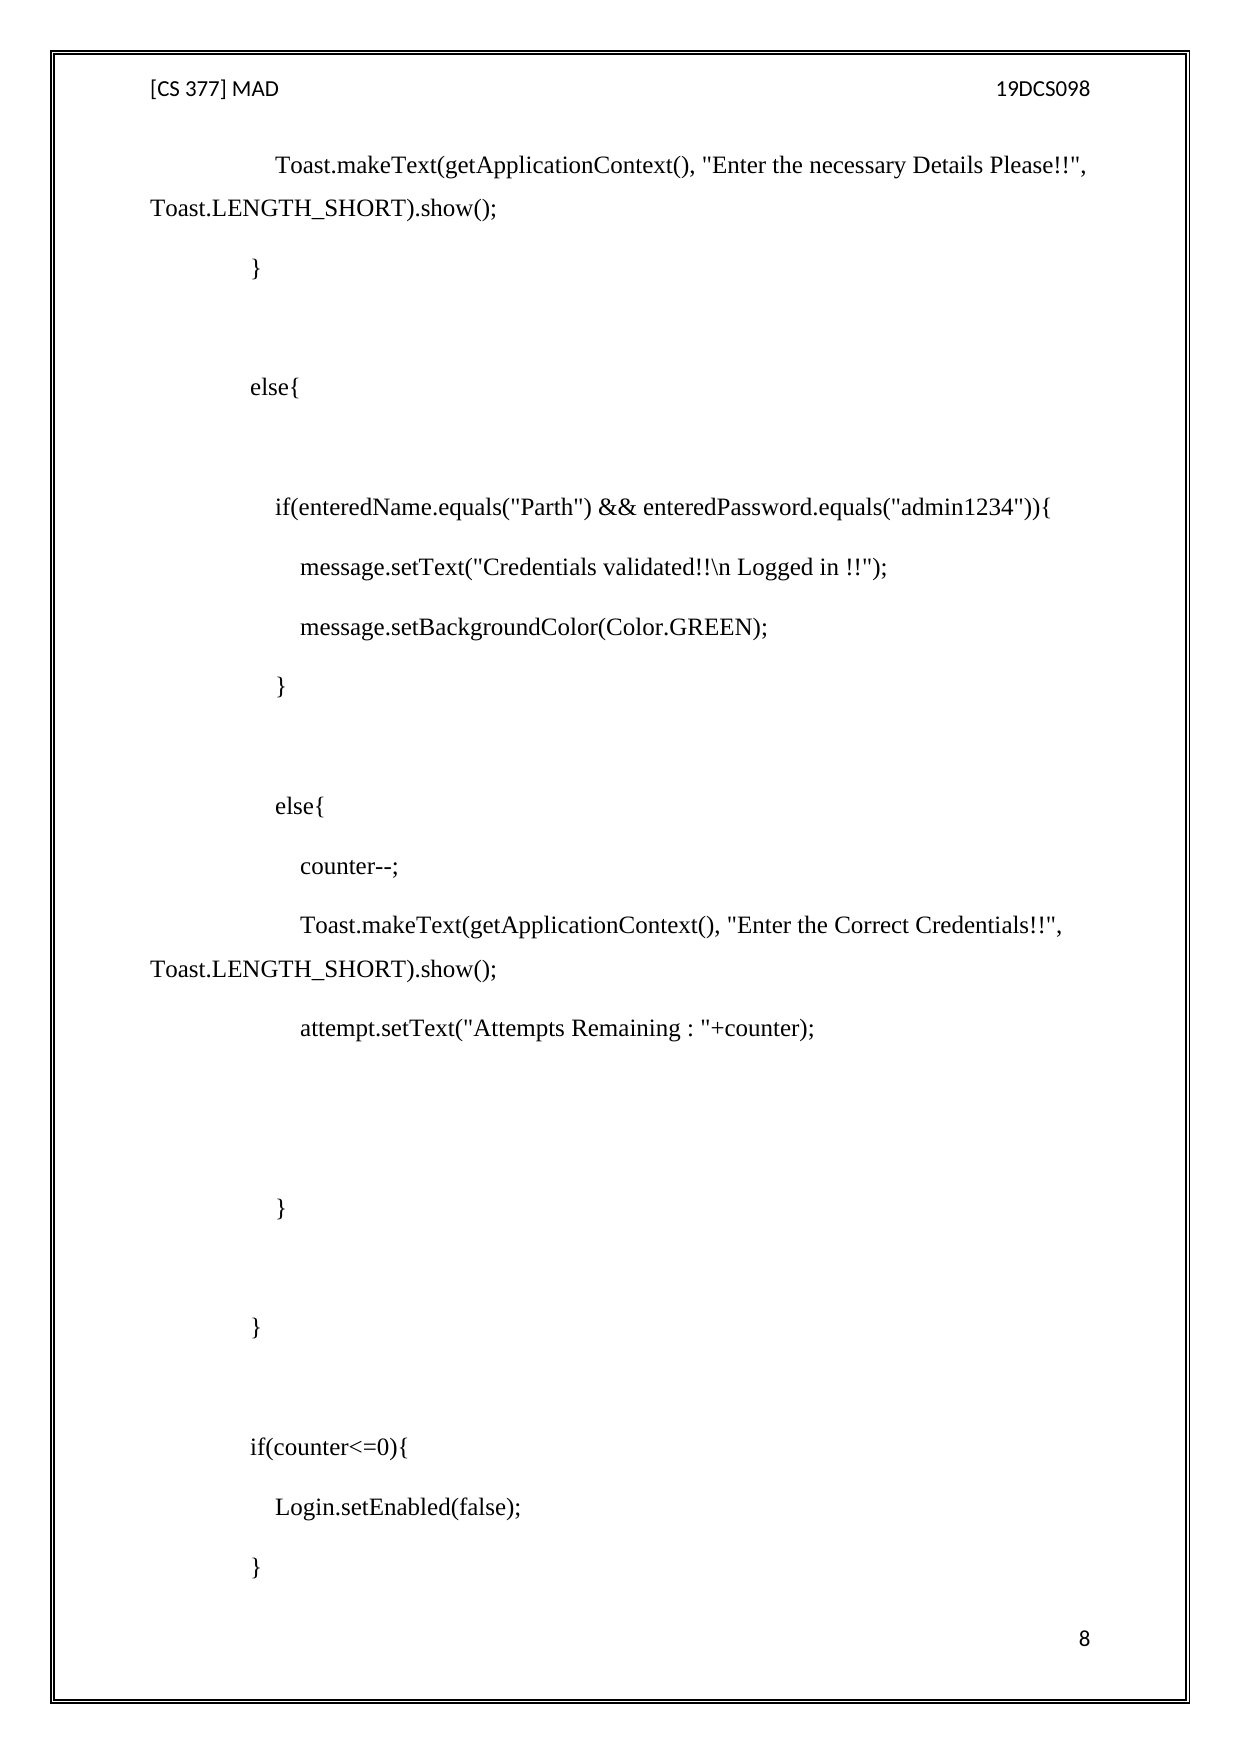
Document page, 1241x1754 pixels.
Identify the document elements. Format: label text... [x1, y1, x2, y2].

text counter--; [150, 851, 1090, 879]
text else{ [150, 791, 1090, 820]
text } [150, 1312, 1090, 1341]
text } [150, 671, 1090, 700]
text } [150, 253, 1090, 282]
text else{ [150, 372, 1090, 401]
text message.setBackgroundColor(Color.GREEN); [150, 612, 1090, 640]
text } [150, 1193, 1090, 1222]
text if(enteredName.equals("Parth") && enteredPassword.equals("admin1234")){ [150, 492, 1090, 521]
text attempt.setText("Attempts Remaining : "+counter); [150, 1013, 1090, 1042]
text Login.setEnabled(false); [150, 1492, 1090, 1521]
text } [150, 1552, 1090, 1580]
text Toast.makeText(getApplicationContext(), "Enter the Correct Credentials!!", Toast.LENGTH_SHORT).show(); [150, 911, 1090, 982]
text Toast.makeText(getApplicationContext(), "Enter the necessary Details Please!!", Toast.LENGTH_SHORT).show(); [150, 150, 1090, 222]
text if(counter<=0){ [150, 1432, 1090, 1461]
text message.setText("Credentials validated!!\n Logged in !!"); [150, 552, 1090, 581]
